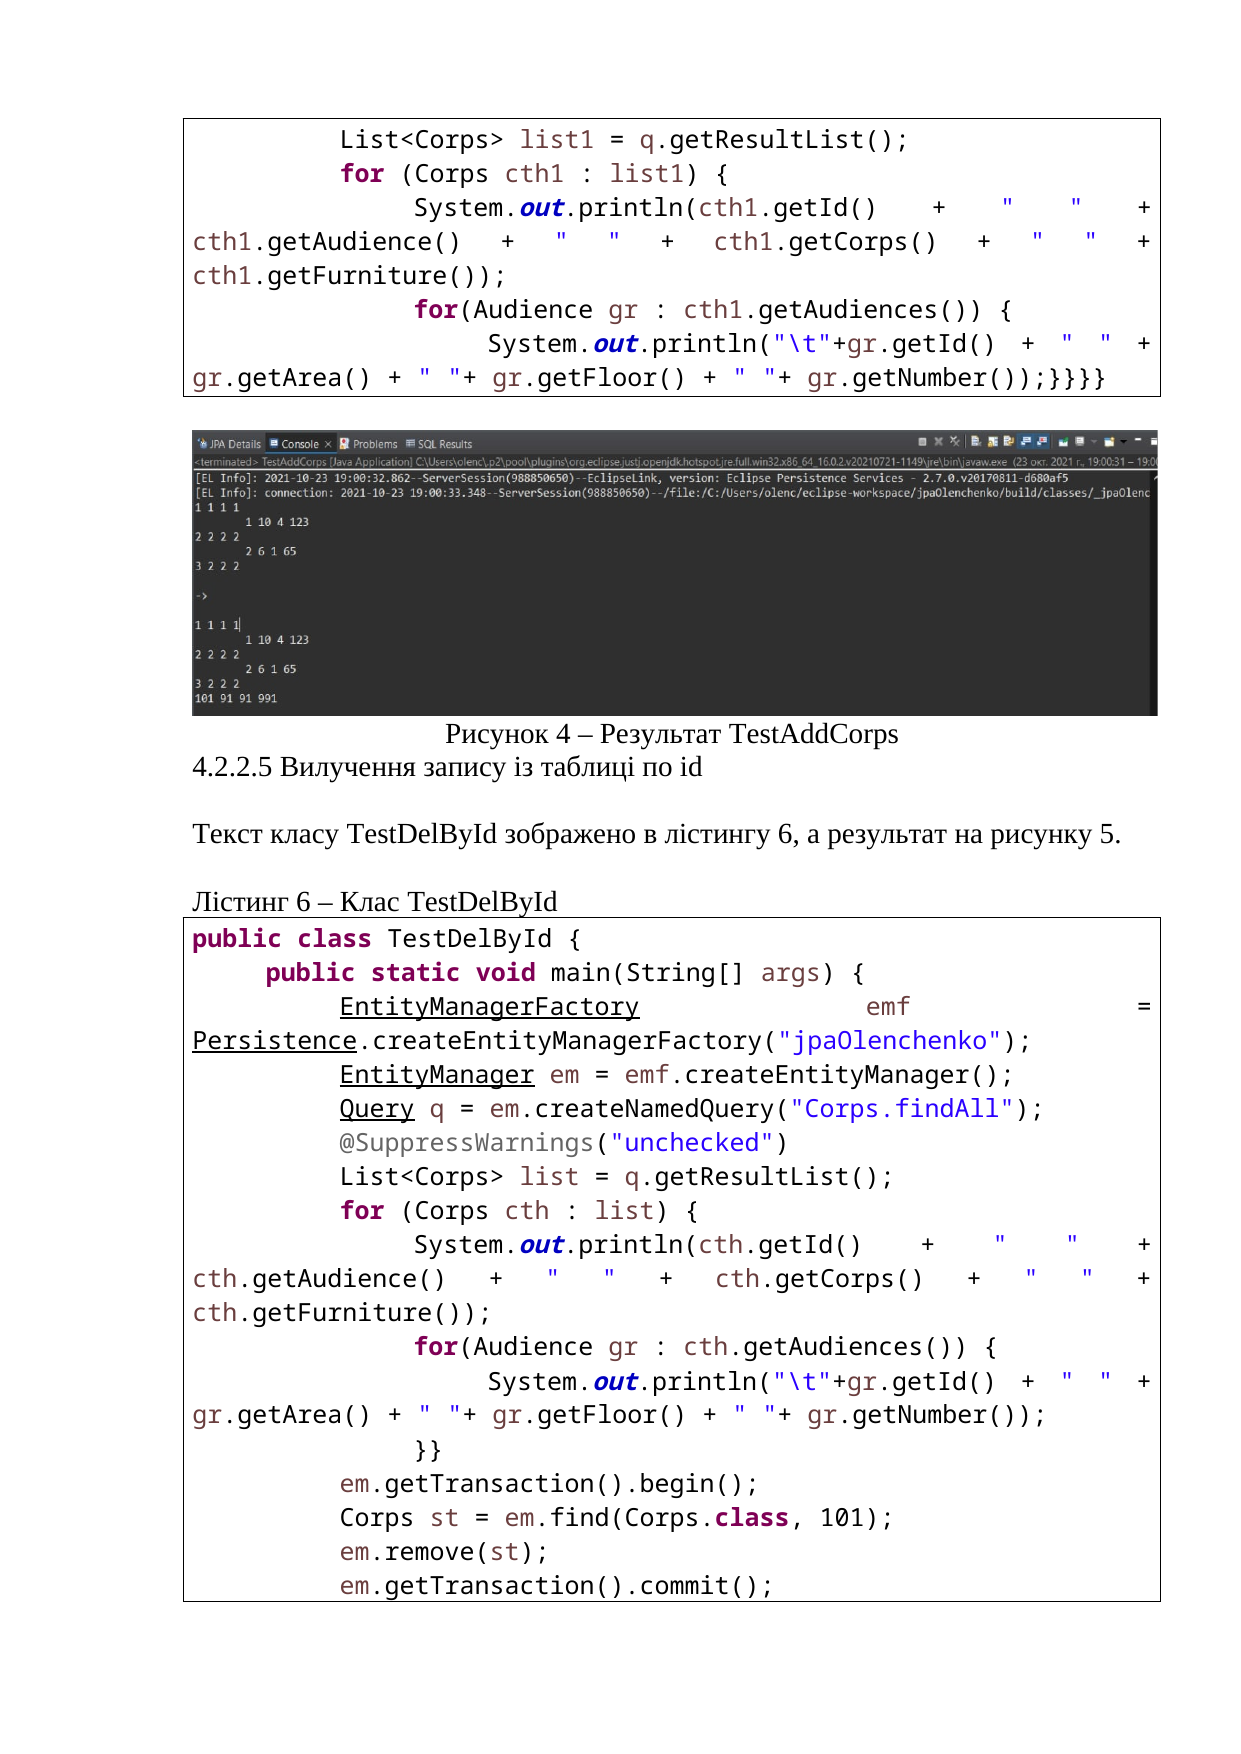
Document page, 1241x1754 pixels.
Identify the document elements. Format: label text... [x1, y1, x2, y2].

text for(Audience gr : cth.getAudiences()) { [184, 1326, 1160, 1360]
text System.out.println(cth1.getId() + " " + cth1.getAudience() + " " + cth1.getCorps() + " " + cth1.getFurniture()); [184, 186, 1160, 288]
text @SuppressWarnings("unchecked") [184, 1122, 1160, 1156]
text System.out.println("\t"+gr.getId() + " " + gr.getArea() + " "+ gr.getFloor() + " "+ gr.getNumber()); [184, 1360, 1160, 1428]
text for (Corps cth : list) { [184, 1190, 1160, 1224]
text em.getTransaction().begin(); [184, 1462, 1160, 1496]
text EntityManager em = emf.createEntityManager(); [184, 1053, 1160, 1087]
text public class TestDelById { [184, 918, 1160, 951]
text em.remove(st); [184, 1530, 1160, 1564]
text public static void main(String[] args) { [184, 951, 1160, 985]
text List<Corps> list = q.getResultList(); [184, 1156, 1160, 1190]
text Лістинг 6 – Клас TestDelById [118, 884, 1152, 917]
text for (Corps cth1 : list1) { [184, 152, 1160, 186]
text em.getTransaction().commit(); [184, 1564, 1160, 1601]
picture [192, 430, 1158, 716]
text Рисунок 4 – Результат TestAddCorps [118, 716, 1152, 749]
text System.out.println("\t"+gr.getId() + " " + gr.getArea() + " "+ gr.getFloor() + " "+ gr.getNumber());}}}} [184, 322, 1160, 396]
text for(Audience gr : cth1.getAudiences()) { [184, 288, 1160, 322]
text 4.2.2.5 Вилучення запису із таблиці по id [118, 749, 1152, 783]
text System.out.println(cth.getId() + " " + cth.getAudience() + " " + cth.getCorps() + " " + cth.getFurniture()); [184, 1224, 1160, 1326]
text }} [184, 1428, 1160, 1462]
text List<Corps> list1 = q.getResultList(); [184, 119, 1160, 152]
text Corps st = em.find(Corps.class, 101); [184, 1496, 1160, 1530]
text Query q = em.createNamedQuery("Corps.findAll"); [184, 1087, 1160, 1122]
text EntityManagerFactory emf = Persistence.createEntityManagerFactory("jpaOlenchenko"); [184, 985, 1160, 1053]
text Текст класу TestDelById зображено в лістингу 6, а результат на рисунку 5. [118, 817, 1152, 850]
